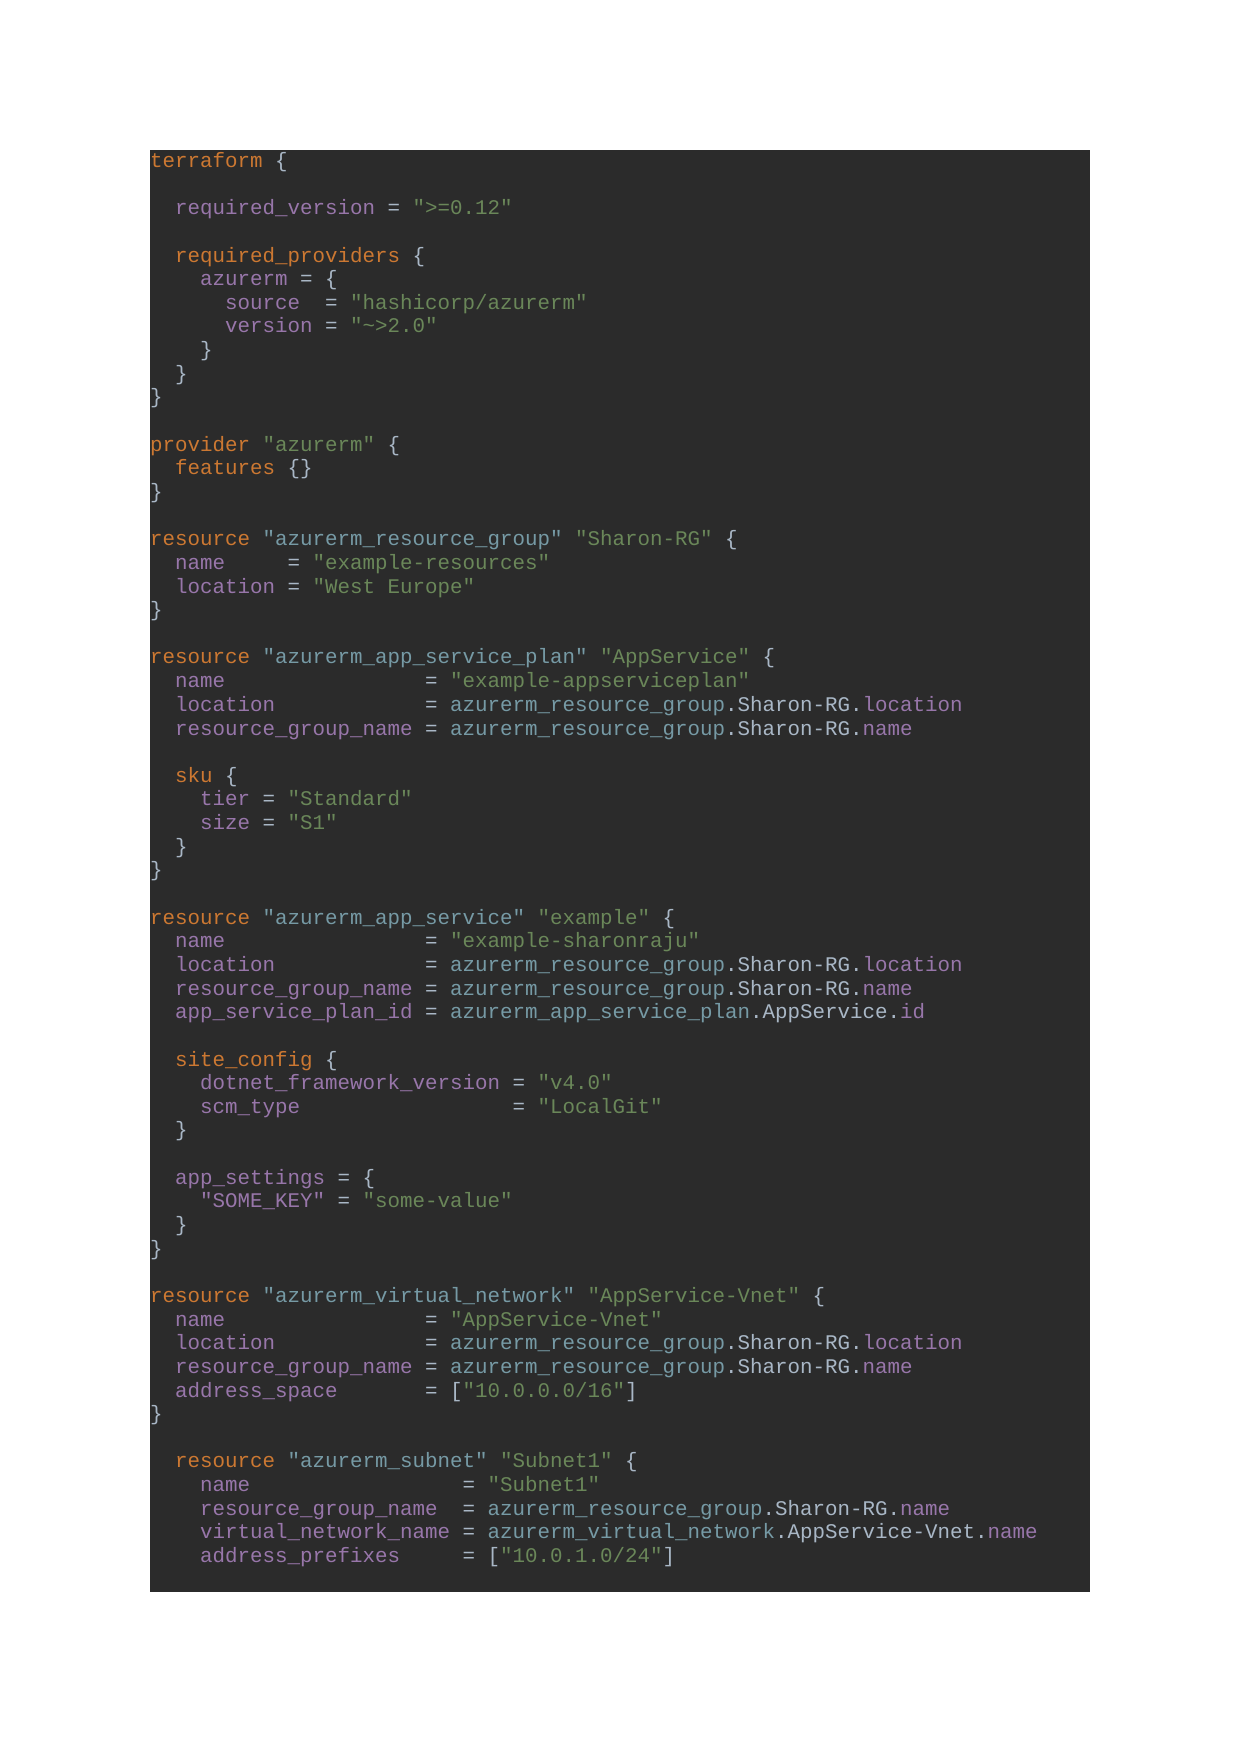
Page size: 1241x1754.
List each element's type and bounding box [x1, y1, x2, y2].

text [150, 150, 1090, 1592]
